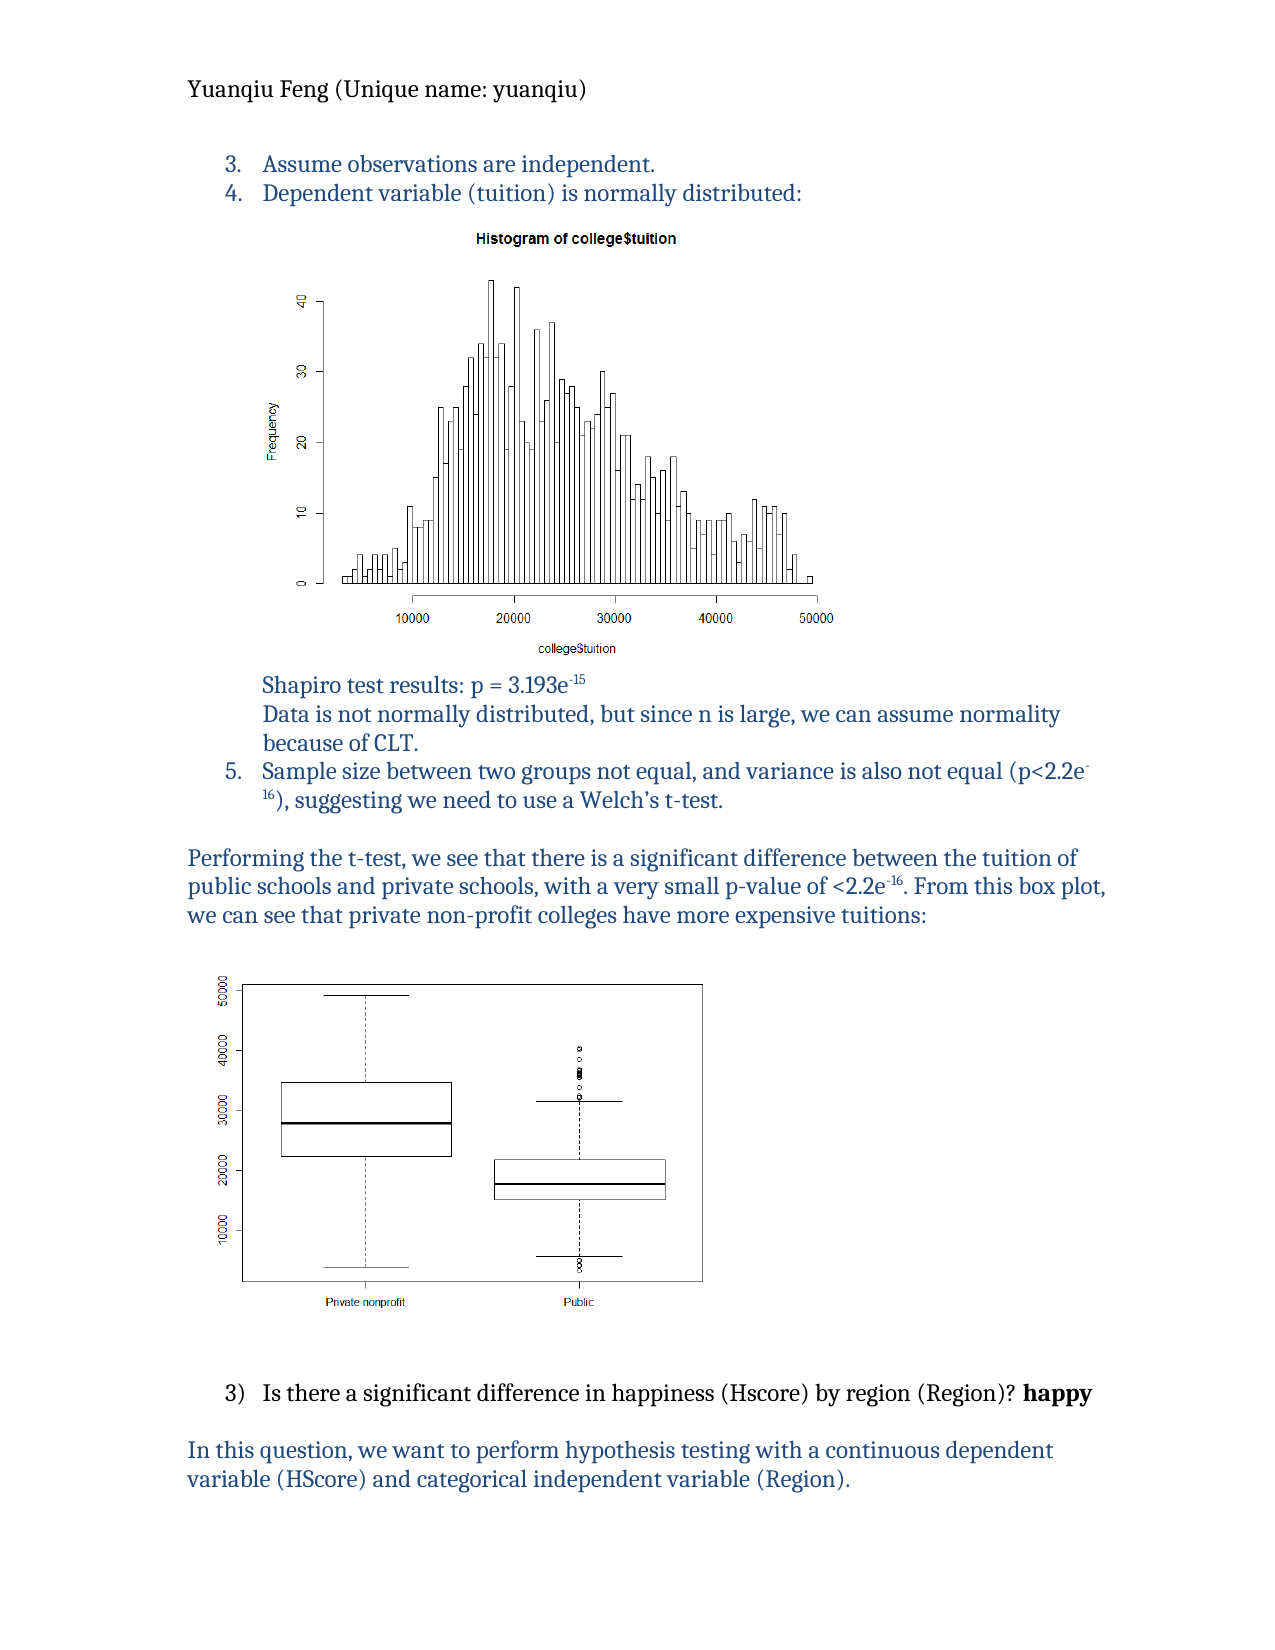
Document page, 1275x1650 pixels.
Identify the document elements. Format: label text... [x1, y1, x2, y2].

picture [262, 207, 862, 671]
list Shapiro test results: p = 3.193e-15 [262, 671, 1107, 700]
list Data is not normally distributed, but since n is large, we can assume normality because of CLT. [262, 700, 1107, 757]
list Assume observations are independent. [225, 150, 1107, 179]
list Dependent variable (tuition) is normally distributed: [225, 179, 1107, 207]
text Performing the t-test, we see that there is a significant difference between the tuition of public schools and private schools, with a very small p-value of <2.2e-16. From this box plot, we can see that private non-profit colleges have more expensive tuitions: [187, 843, 1107, 930]
picture [187, 929, 730, 1350]
list Sample size between two groups not equal, and variance is also not equal (p<2.2e-16), suggesting we need to use a Welch’s t-test. [225, 757, 1107, 815]
text In this question, we want to perform hypothesis testing with a continuous dependent variable (HScore) and categorical independent variable (Region). [187, 1436, 1107, 1493]
list Is there a significant difference in happiness (Hscore) by region (Region)? happy [225, 1378, 1107, 1407]
